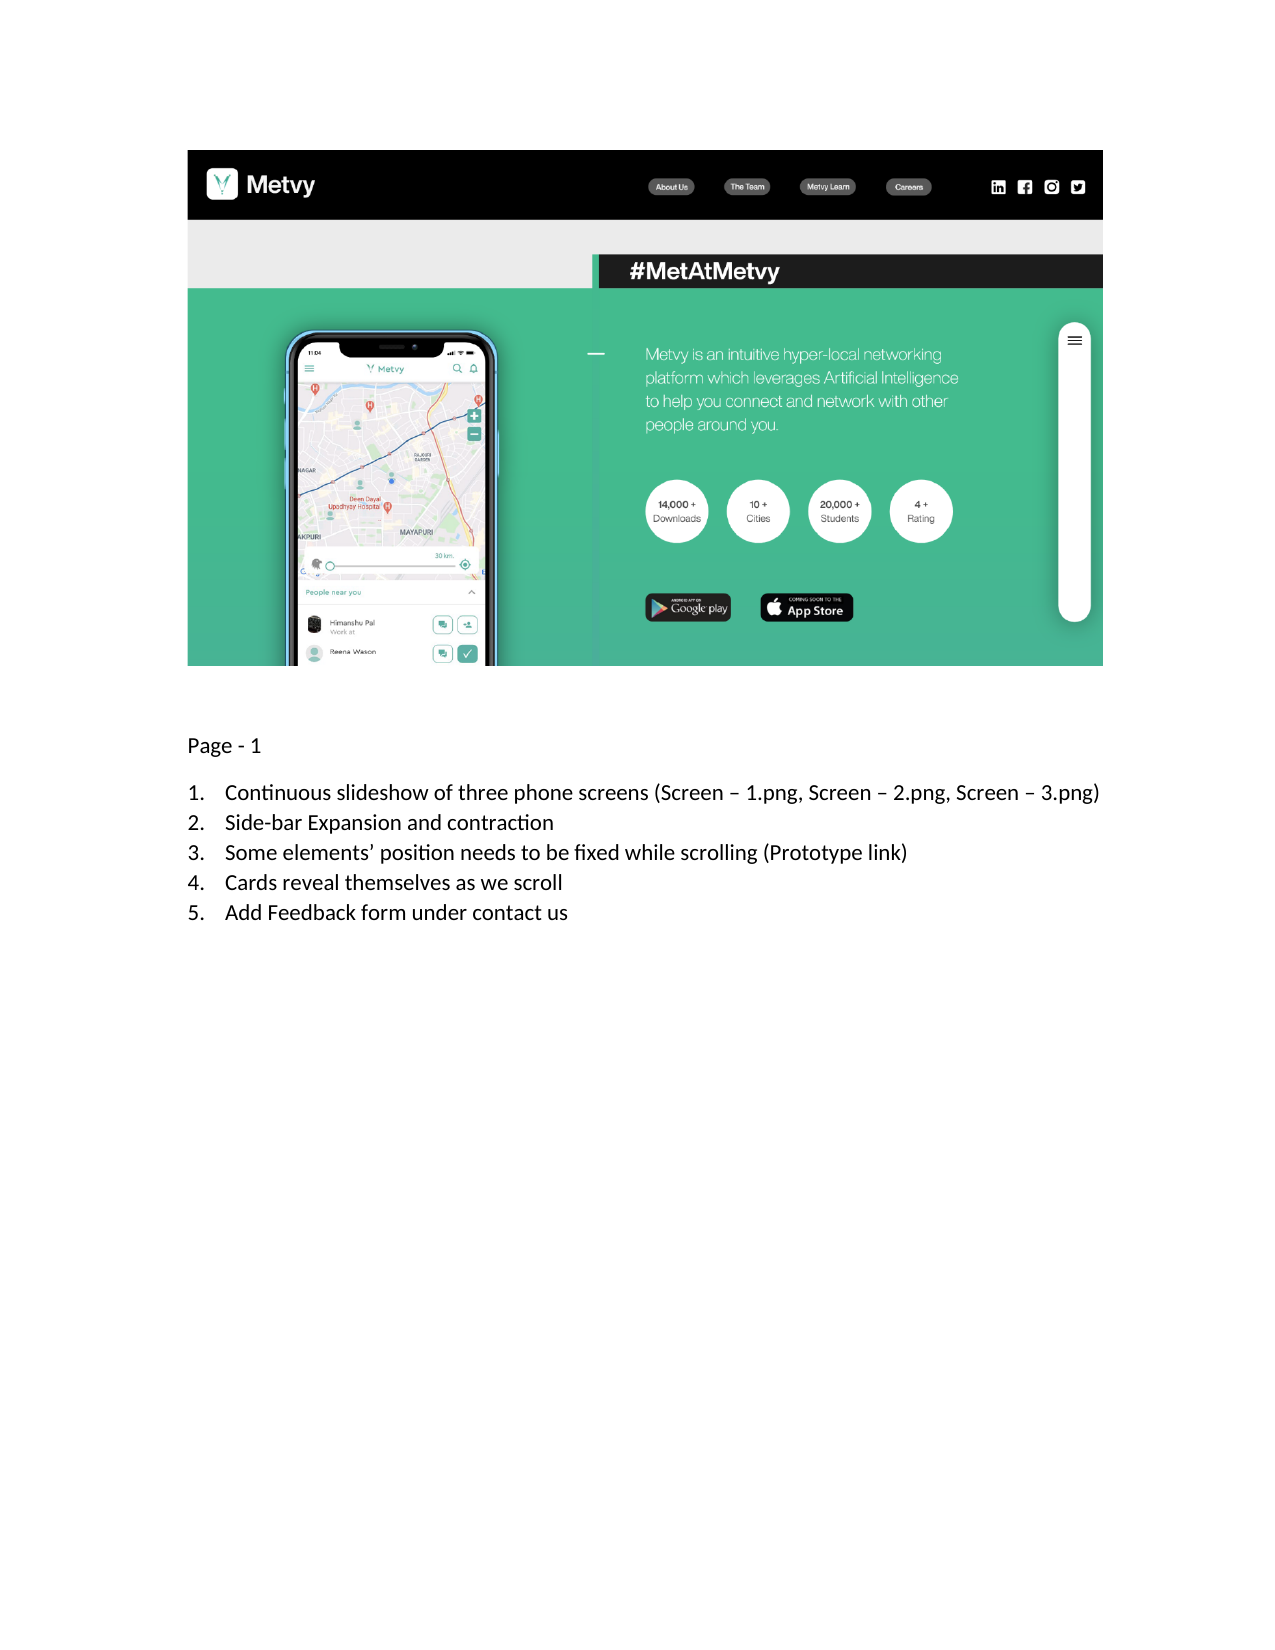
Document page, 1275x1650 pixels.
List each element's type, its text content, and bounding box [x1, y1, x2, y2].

list Add Feedback form under contact us [187, 898, 1125, 926]
list Cards reveal themselves as we scroll [187, 868, 1125, 896]
picture [187, 150, 1103, 666]
list Some elements’ position needs to be fixed while scrolling (Prototype link) [187, 838, 1125, 866]
text Page - 1 [187, 731, 1125, 759]
list Side-bar Expansion and contraction [187, 808, 1125, 836]
list Continuous slideshow of three phone screens (Screen – 1.png, Screen – 2.png, Screen – 3.png) [187, 778, 1125, 806]
